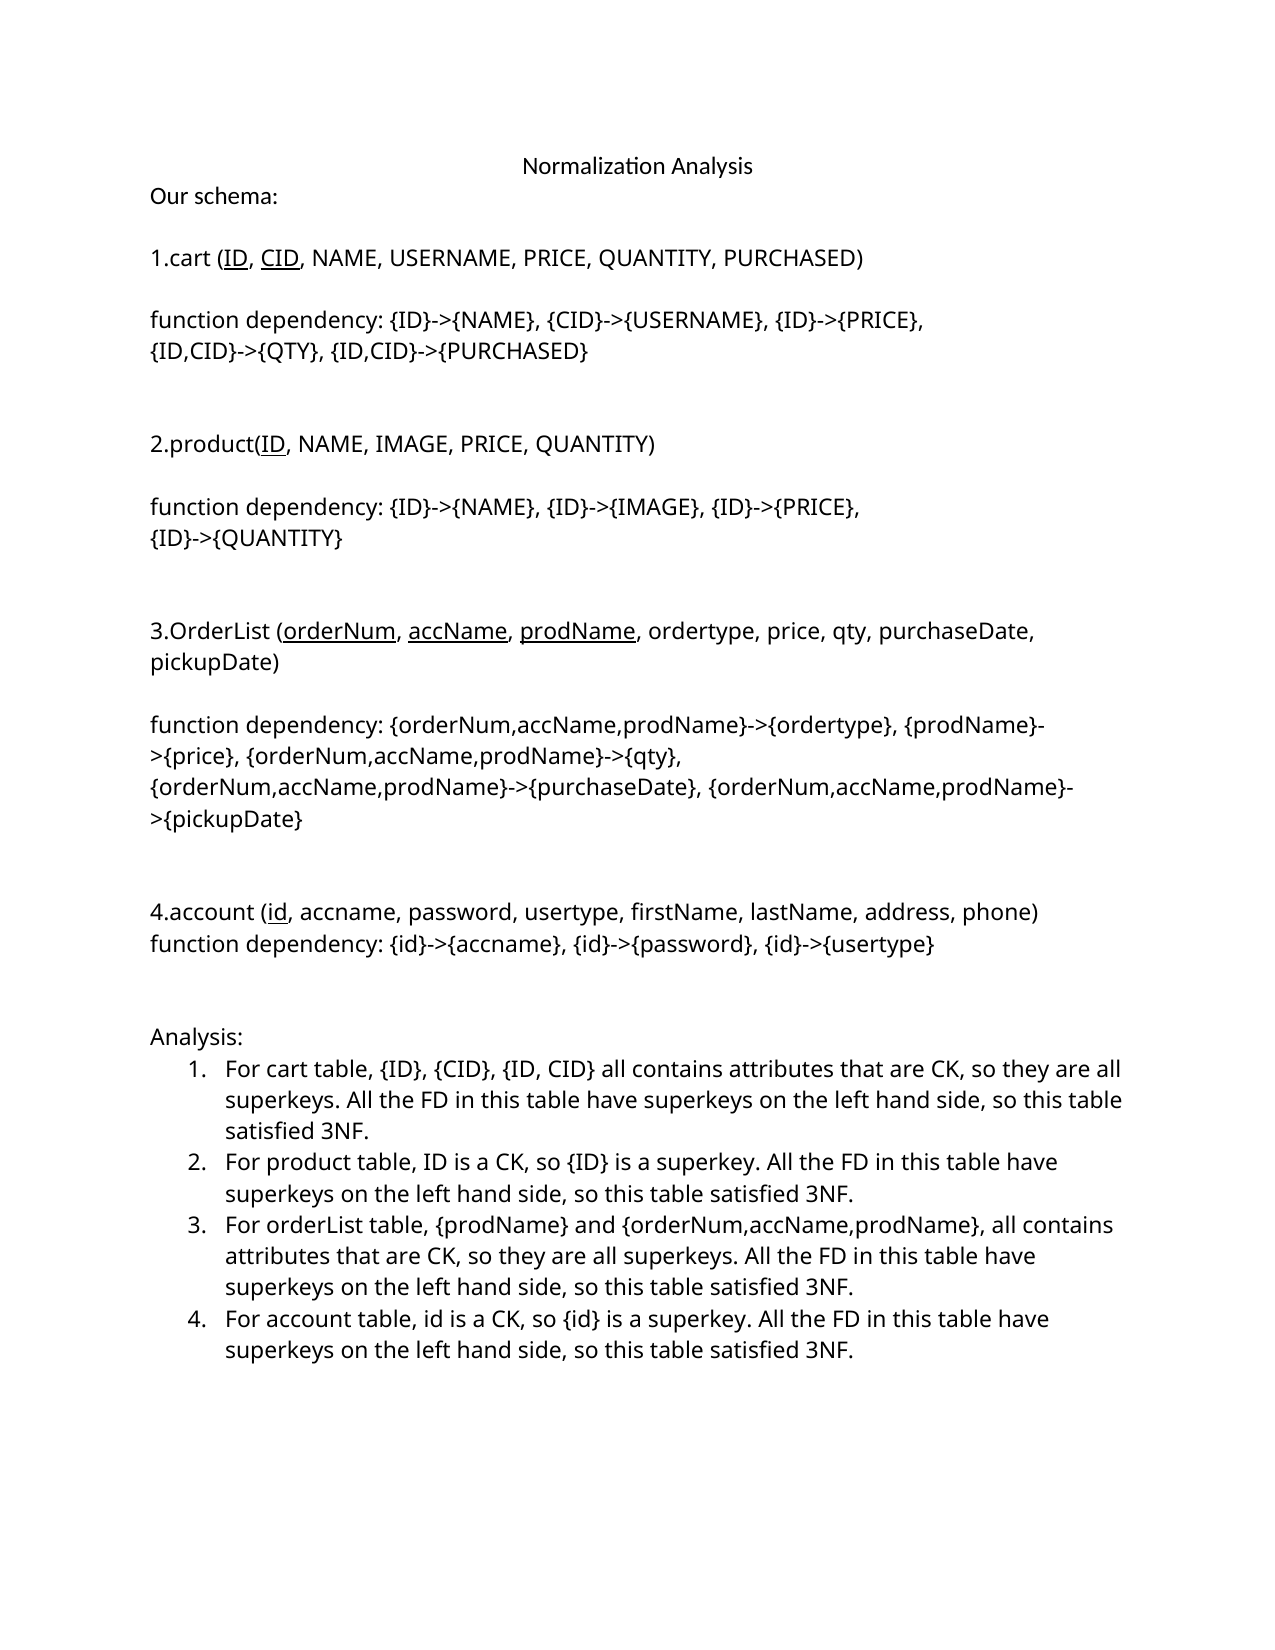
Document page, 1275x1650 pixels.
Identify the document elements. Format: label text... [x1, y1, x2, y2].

text 2.product(ID, NAME, IMAGE, PRICE, QUANTITY) [150, 428, 1125, 459]
text function dependency: {orderNum,accName,prodName}->{ordertype}, {prodName}->{price}, {orderNum,accName,prodName}->{qty}, [150, 709, 1125, 771]
list For product table, ID is a CK, so {ID} is a superkey. All the FD in this table have superkeys on the left hand side, so this table satisfied 3NF. [187, 1146, 1125, 1209]
text function dependency: {ID}->{NAME}, {ID}->{IMAGE}, {ID}->{PRICE}, [150, 491, 1125, 522]
text {ID}->{QUANTITY} [150, 522, 1125, 553]
text function dependency: {id}->{accname}, {id}->{password}, {id}->{usertype} [150, 928, 1125, 959]
list For cart table, {ID}, {CID}, {ID, CID} all contains attributes that are CK, so they are all superkeys. All the FD in this table have superkeys on the left hand side, so this table satisfied 3NF. [187, 1053, 1125, 1146]
text {ID,CID}->{QTY}, {ID,CID}->{PURCHASED} [150, 335, 1125, 367]
text function dependency: {ID}->{NAME}, {CID}->{USERNAME}, {ID}->{PRICE}, [150, 304, 1125, 335]
list For orderList table, {prodName} and {orderNum,accName,prodName}, all contains attributes that are CK, so they are all superkeys. All the FD in this table have superkeys on the left hand side, so this table satisfied 3NF. [187, 1209, 1125, 1303]
text 4.account (id, accname, password, usertype, firstName, lastName, address, phone) [150, 896, 1125, 928]
text Normalization Analysis [150, 150, 1125, 181]
text {orderNum,accName,prodName}->{purchaseDate}, {orderNum,accName,prodName}->{pickupDate} [150, 771, 1125, 834]
text Analysis: [150, 1021, 1125, 1053]
text Our schema: [150, 181, 1125, 211]
text 1.cart (ID, CID, NAME, USERNAME, PRICE, QUANTITY, PURCHASED) [150, 242, 1125, 273]
text 3.OrderList (orderNum, accName, prodName, ordertype, price, qty, purchaseDate, pickupDate) [150, 615, 1125, 678]
list For account table, id is a CK, so {id} is a superkey. All the FD in this table have superkeys on the left hand side, so this table satisfied 3NF. [187, 1303, 1125, 1365]
